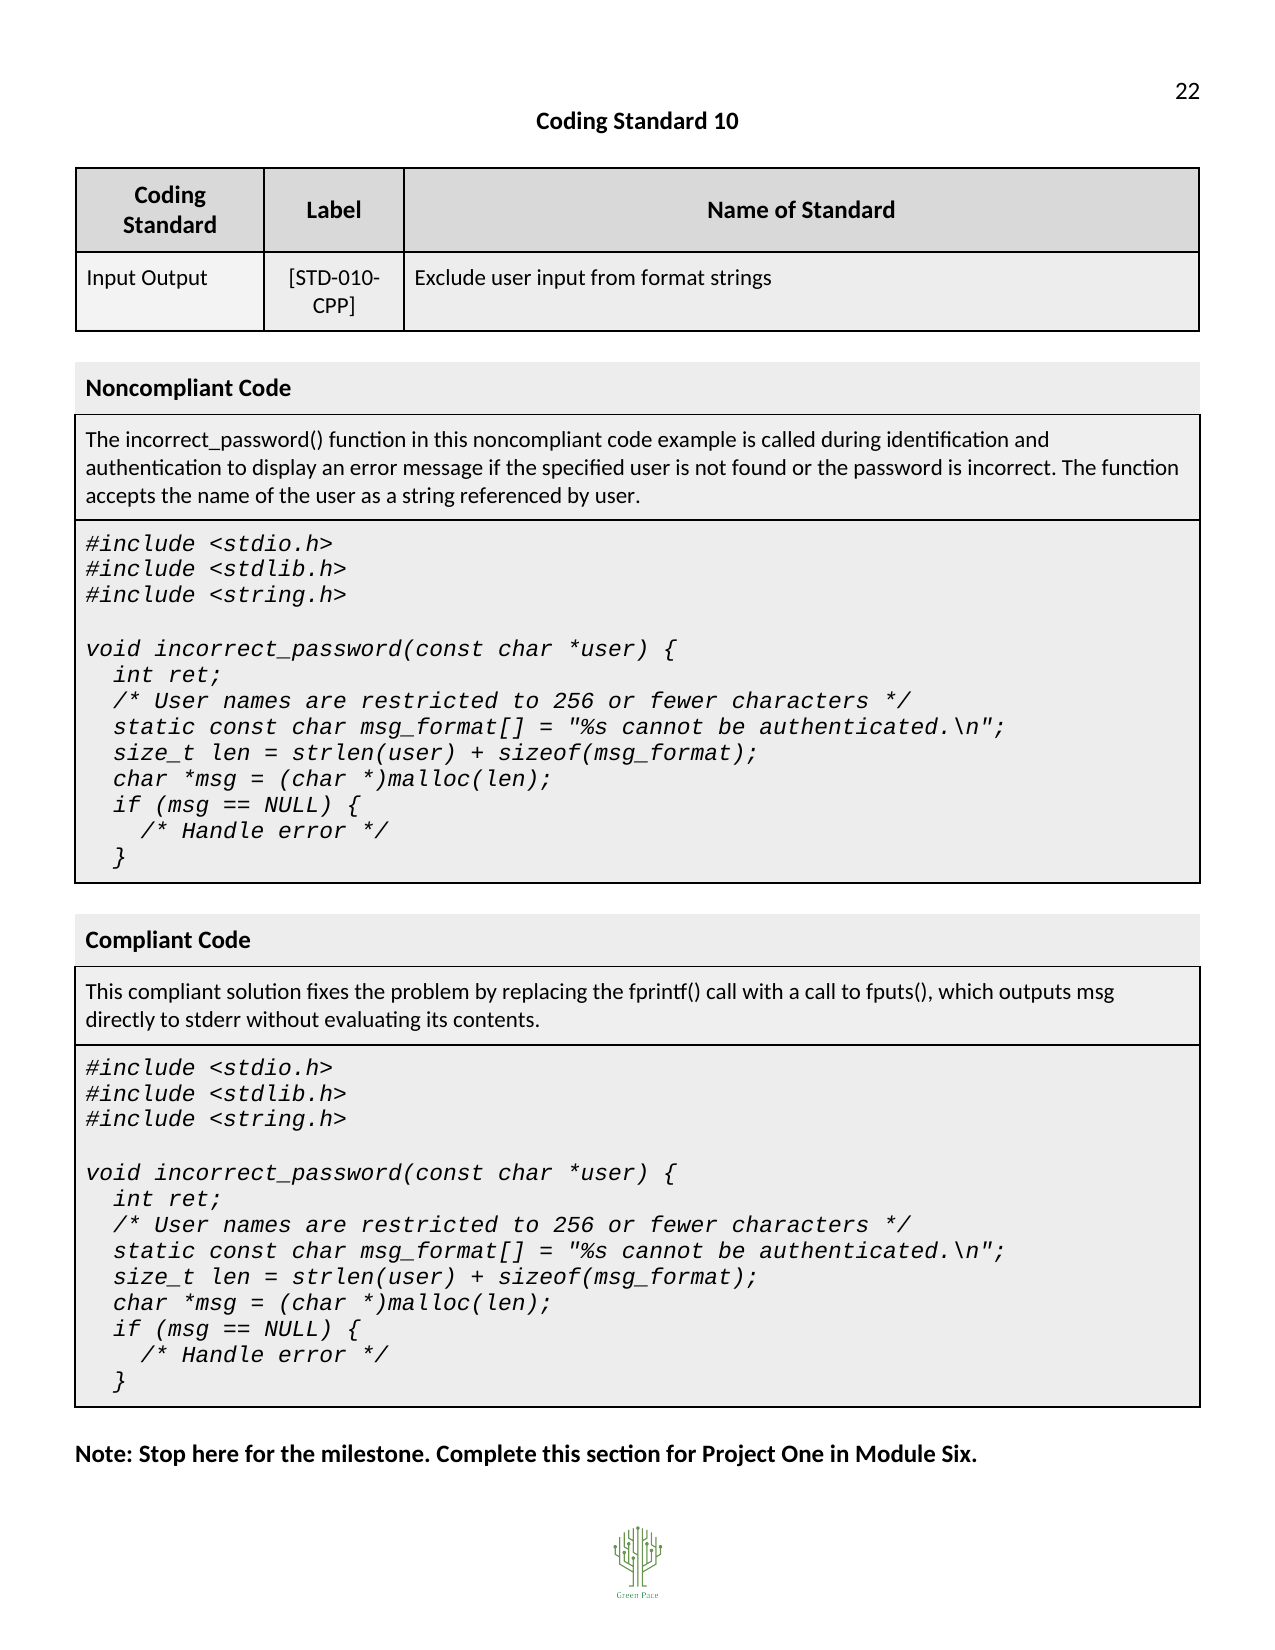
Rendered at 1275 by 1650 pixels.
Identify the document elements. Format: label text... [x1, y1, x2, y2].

table_cell Exclude user input from format strings [405, 253, 1198, 329]
table_cell Input Output [77, 253, 263, 329]
subtitle Coding Standard 10 [75, 106, 1200, 136]
table_header Name of Standard [405, 169, 1198, 251]
table_cell This compliant solution fixes the problem by replacing the fprintf() call with a call to fputs(), which outputs msg directly to stderr without evaluating its contents. [76, 967, 1199, 1043]
table_header Compliant Code [75, 914, 1200, 966]
table_cell [STD-010-CPP] [265, 253, 403, 329]
table_header Coding Standard [77, 169, 263, 251]
table_cell #include <stdio.h> #include <stdlib.h> #include <string.h> void incorrect_password(const char *user) { int ret; /* User names are restricted to 256 or fewer characters */ static const char msg_format[] = "%s cannot be authenticated.\n"; size_t len = strlen(user) + sizeof(msg_format); char *msg = (char *)malloc(len); if (msg == NULL) { /* Handle error */ } [76, 521, 1199, 882]
table_cell The incorrect_password() function in this noncompliant code example is called during identification and authentication to display an error message if the specified user is not found or the password is incorrect. The function accepts the name of the user as a string referenced by user. [76, 415, 1199, 519]
table_cell #include <stdio.h> #include <stdlib.h> #include <string.h> void incorrect_password(const char *user) { int ret; /* User names are restricted to 256 or fewer characters */ static const char msg_format[] = "%s cannot be authenticated.\n"; size_t len = strlen(user) + sizeof(msg_format); char *msg = (char *)malloc(len); if (msg == NULL) { /* Handle error */ } [76, 1046, 1199, 1406]
picture [605, 1521, 670, 1606]
text Note: Stop here for the milestone. Complete this section for Project One in Module Six. [75, 1438, 1200, 1469]
table_header Label [265, 169, 403, 251]
table_header Noncompliant Code [75, 362, 1200, 413]
